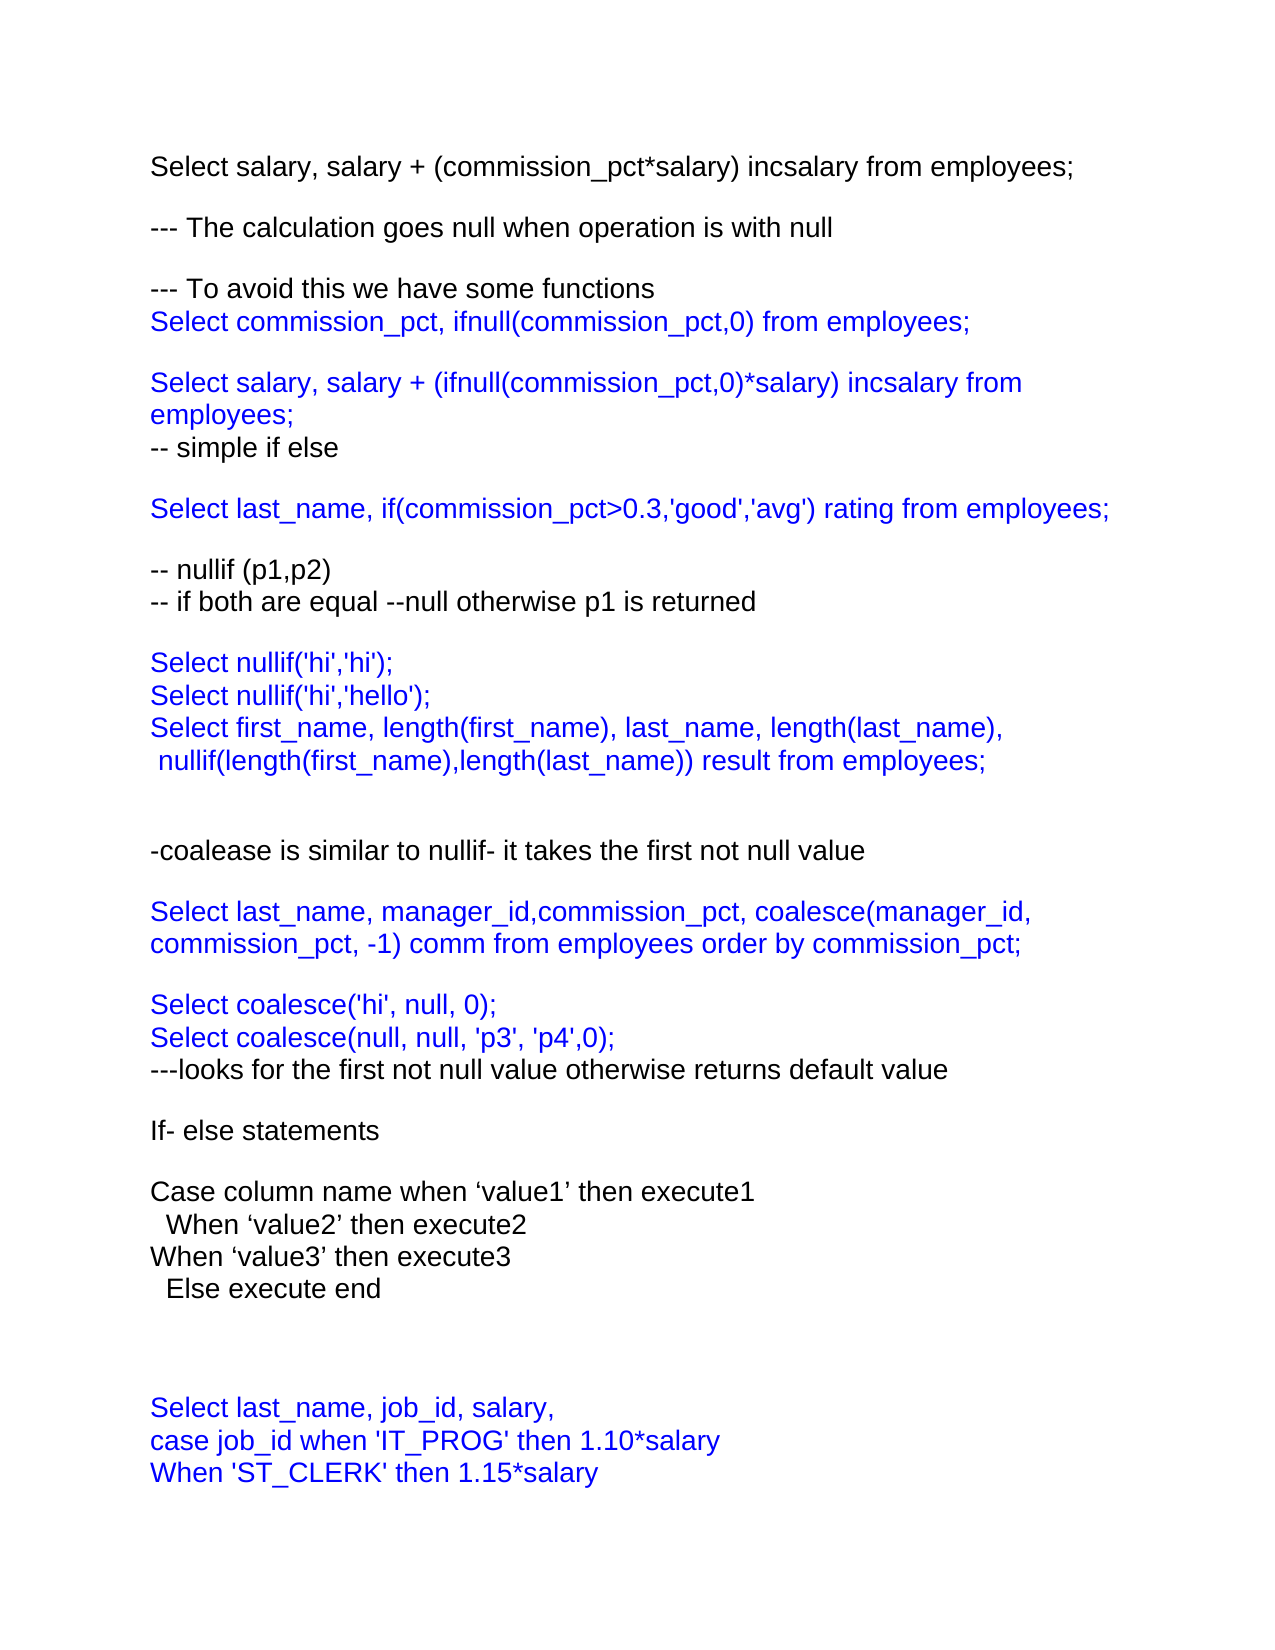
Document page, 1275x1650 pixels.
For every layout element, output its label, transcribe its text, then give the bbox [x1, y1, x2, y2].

text -- nullif (p1,p2) [150, 553, 1125, 585]
text --- The calculation goes null when operation is with null [150, 211, 1125, 243]
text case job_id when 'IT_PROG' then 1.10*salary [150, 1423, 1125, 1456]
text When ‘value2’ then execute2 [150, 1208, 1125, 1240]
text Select salary, salary + (ifnull(commission_pct,0)*salary) incsalary from employees; [150, 366, 1125, 431]
text Select last_name, job_id, salary, [150, 1391, 1125, 1423]
text --- To avoid this we have some functions [150, 272, 1125, 305]
text If- else statements [150, 1114, 1125, 1147]
text Select last_name, manager_id,commission_pct, coalesce(manager_id, commission_pct, -1) comm from employees order by commission_pct; [150, 895, 1125, 959]
text ---looks for the first not null value otherwise returns default value [150, 1053, 1125, 1085]
text Select last_name, if(commission_pct>0.3,'good','avg') rating from employees; [150, 492, 1125, 524]
text -- if both are equal --null otherwise p1 is returned [150, 585, 1125, 618]
text Else execute end [150, 1272, 1125, 1305]
text When ‘value3’ then execute3 [150, 1240, 1125, 1272]
text nullif(length(first_name),length(last_name)) result from employees; [150, 744, 1125, 776]
text When 'ST_CLERK' then 1.15*salary [150, 1456, 1125, 1488]
text Select first_name, length(first_name), last_name, length(last_name), [150, 711, 1125, 744]
text -- simple if else [150, 431, 1125, 463]
text Select nullif('hi','hi'); [150, 646, 1125, 679]
text -coalease is similar to nullif- it takes the first not null value [150, 833, 1125, 866]
text Select salary, salary + (commission_pct*salary) incsalary from employees; [150, 150, 1125, 182]
text Select coalesce(null, null, 'p3', 'p4',0); [150, 1021, 1125, 1053]
text Case column name when ‘value1’ then execute1 [150, 1175, 1125, 1208]
text Select coalesce('hi', null, 0); [150, 988, 1125, 1021]
text Select commission_pct, ifnull(commission_pct,0) from employees; [150, 305, 1125, 337]
text Select nullif('hi','hello'); [150, 679, 1125, 711]
